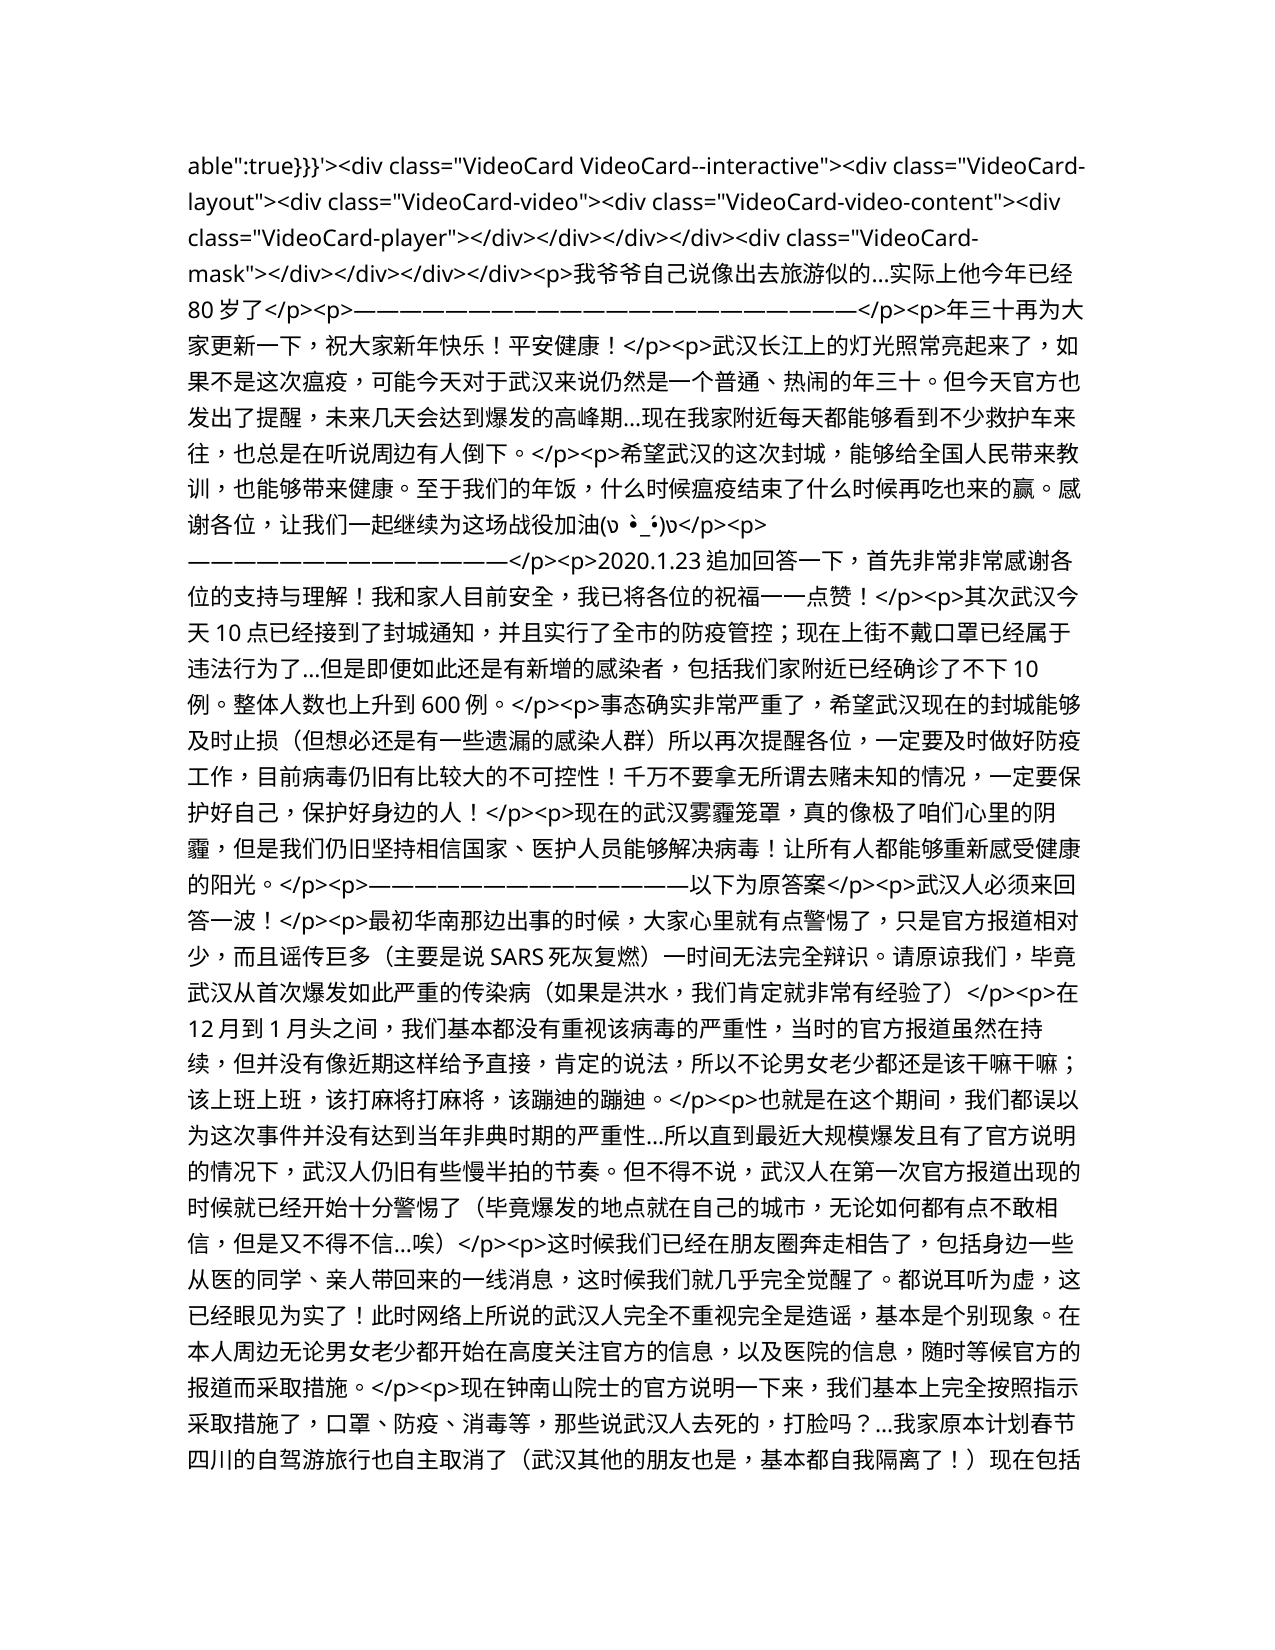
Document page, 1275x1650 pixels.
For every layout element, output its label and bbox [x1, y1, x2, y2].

text [187, 150, 1087, 1475]
